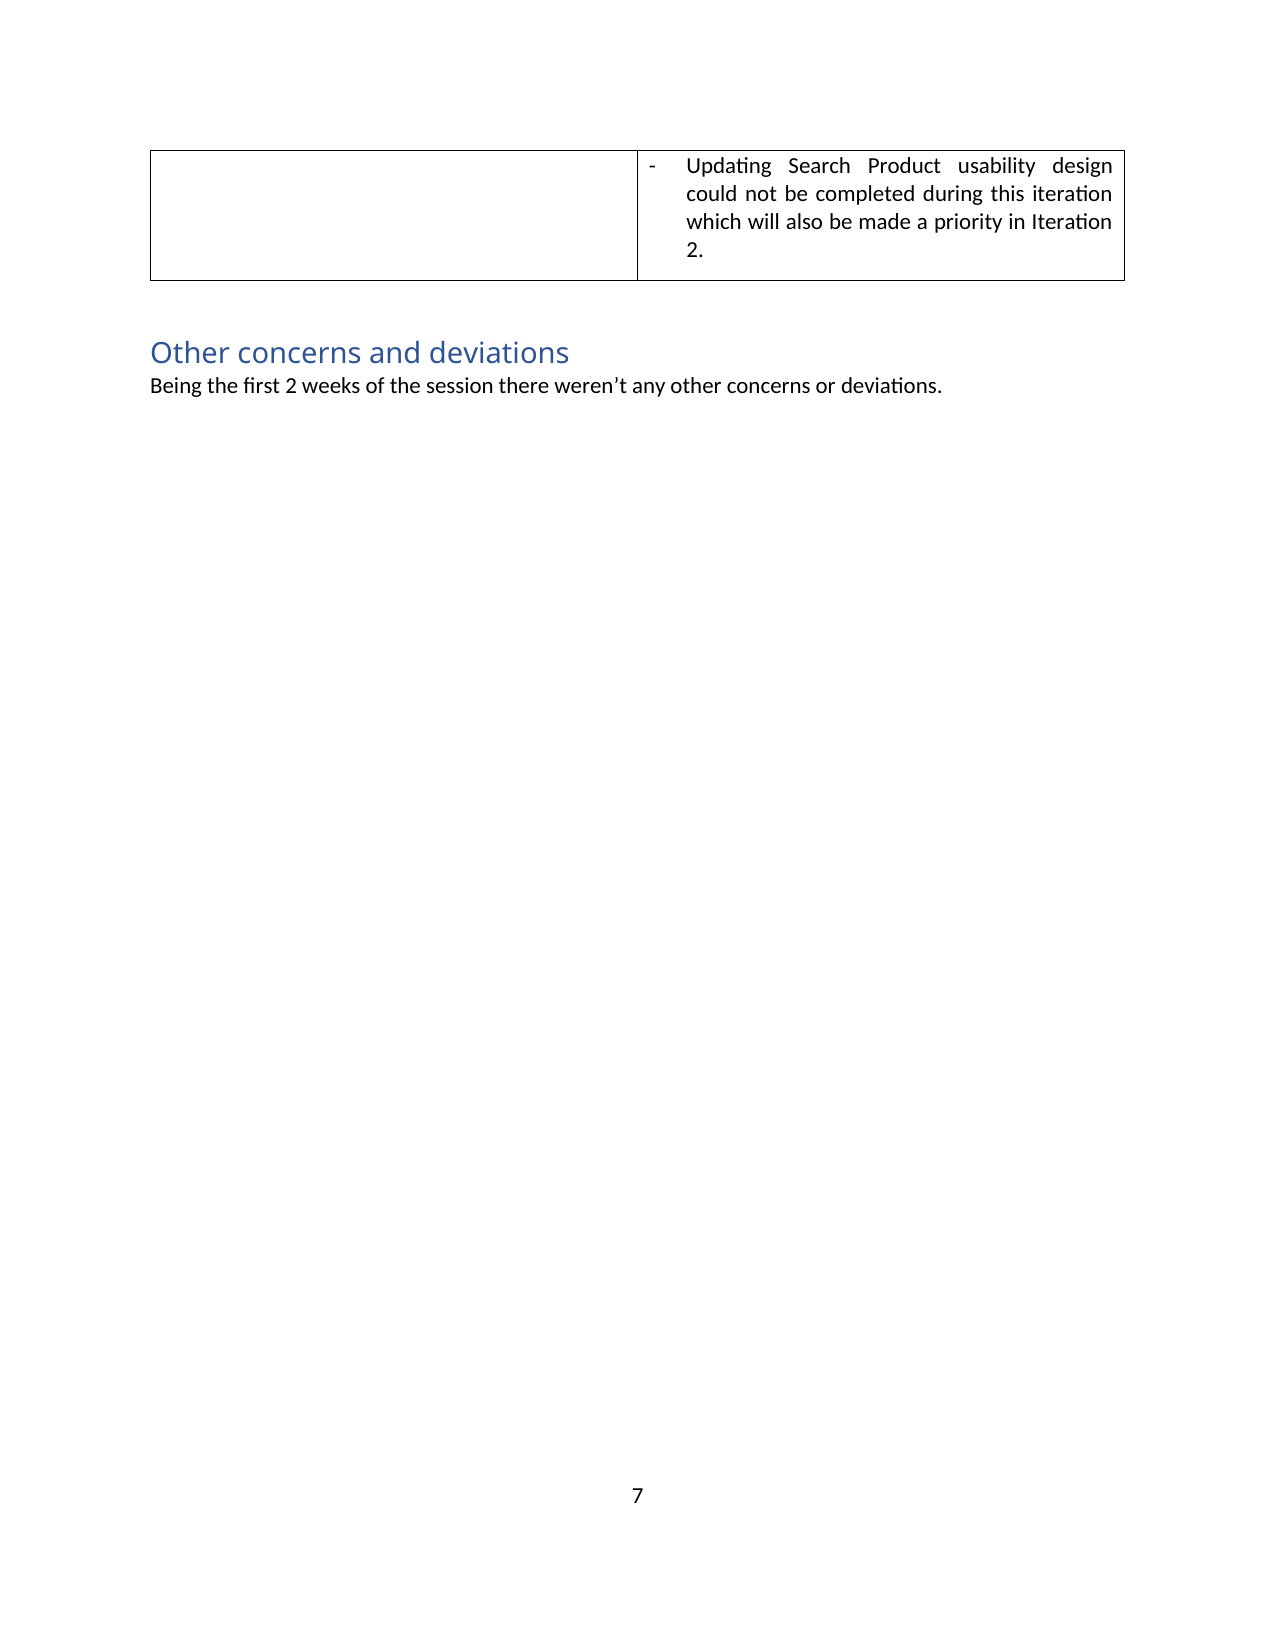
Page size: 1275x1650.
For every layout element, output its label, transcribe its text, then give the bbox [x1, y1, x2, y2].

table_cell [638, 151, 1124, 280]
text Being the first 2 weeks of the session there weren’t any other concerns or deviations. [150, 372, 1125, 399]
subtitle Other concerns and deviations [150, 332, 1125, 372]
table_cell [151, 151, 637, 280]
